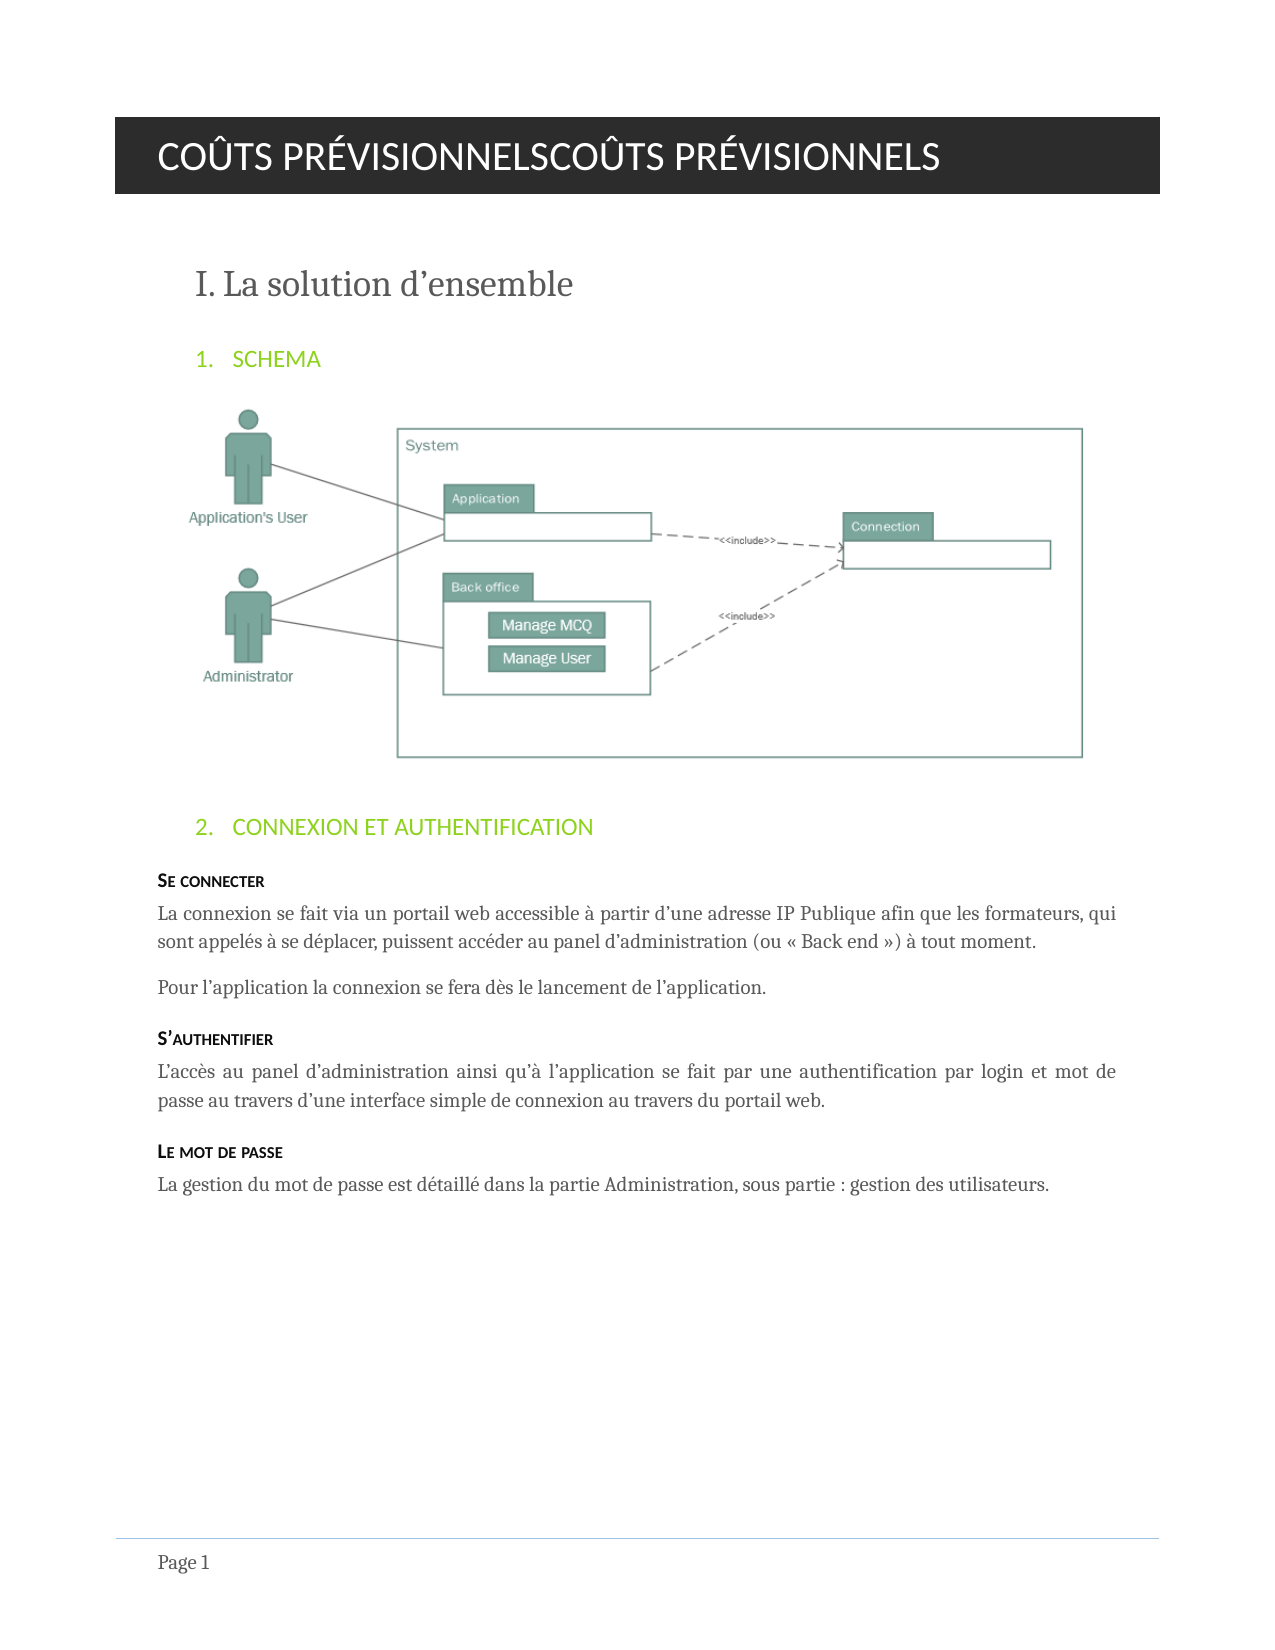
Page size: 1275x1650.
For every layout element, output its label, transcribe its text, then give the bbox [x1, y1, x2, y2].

text Pour l’application la connexion se fera dès le lancement de l’application. [157, 976, 1117, 999]
subtitle La solution d’ensemble [195, 262, 1117, 306]
subtitle Schema [195, 343, 1117, 374]
subtitle Le mot de passe [157, 1138, 1117, 1163]
text La connexion se fait via un portail web accessible à partir d’une adresse IP Publique afin que les formateurs, qui sont appelés à se déplacer, puissent accéder au panel d’administration (ou « Back end ») à tout moment. [157, 901, 1117, 954]
subtitle Connexion et authentification [195, 811, 1117, 842]
text La gestion du mot de passe est détaillé dans la partie Administration, sous partie : gestion des utilisateurs. [157, 1173, 1117, 1197]
text L’accès au panel d’administration ainsi qu’à l’application se fait par une authentification par login et mot de passe au travers d’une interface simple de connexion au travers du portail web. [157, 1060, 1117, 1112]
subtitle Se connecter [157, 867, 1117, 892]
picture [177, 398, 1098, 769]
subtitle S’authentifier [157, 1025, 1117, 1051]
